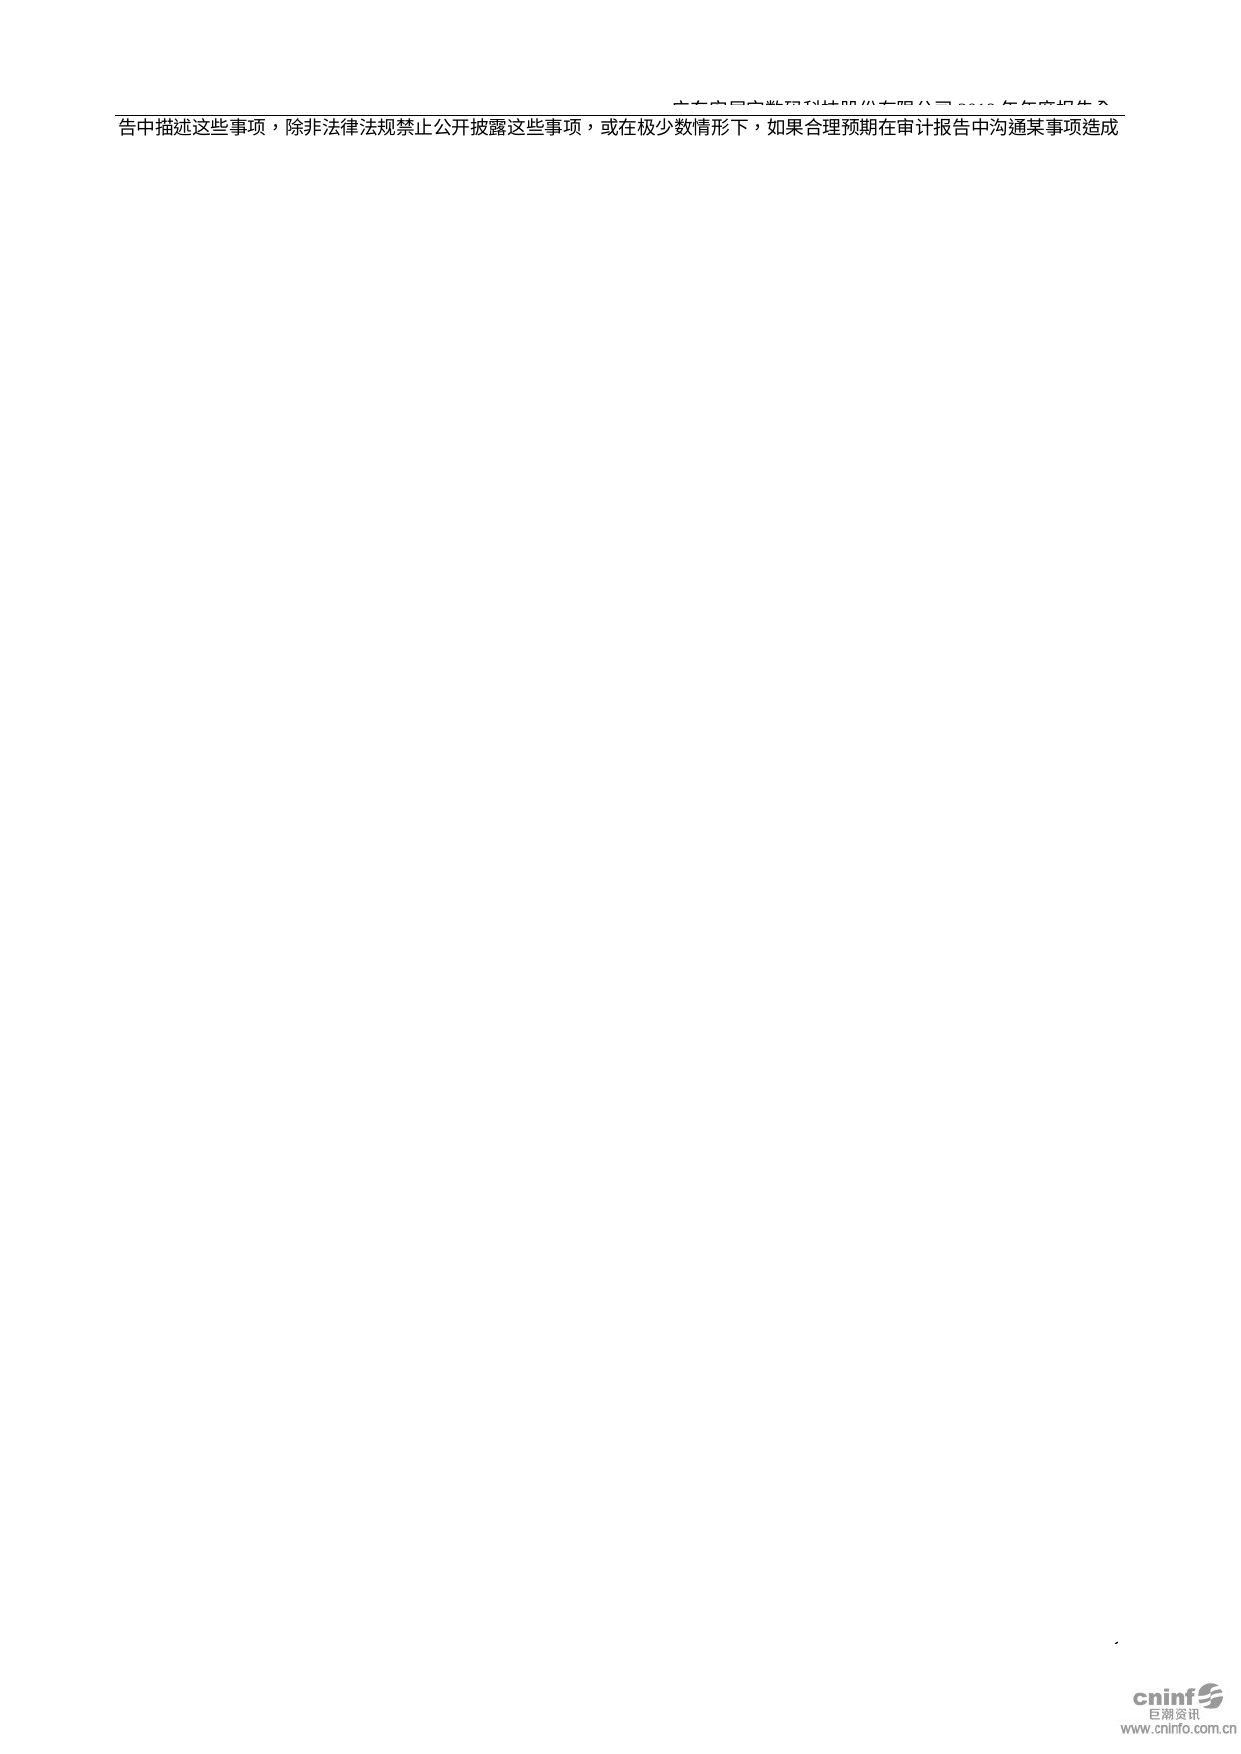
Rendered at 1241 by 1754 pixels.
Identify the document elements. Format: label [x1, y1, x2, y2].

text [118, 114, 1123, 140]
picture [1115, 1680, 1240, 1737]
